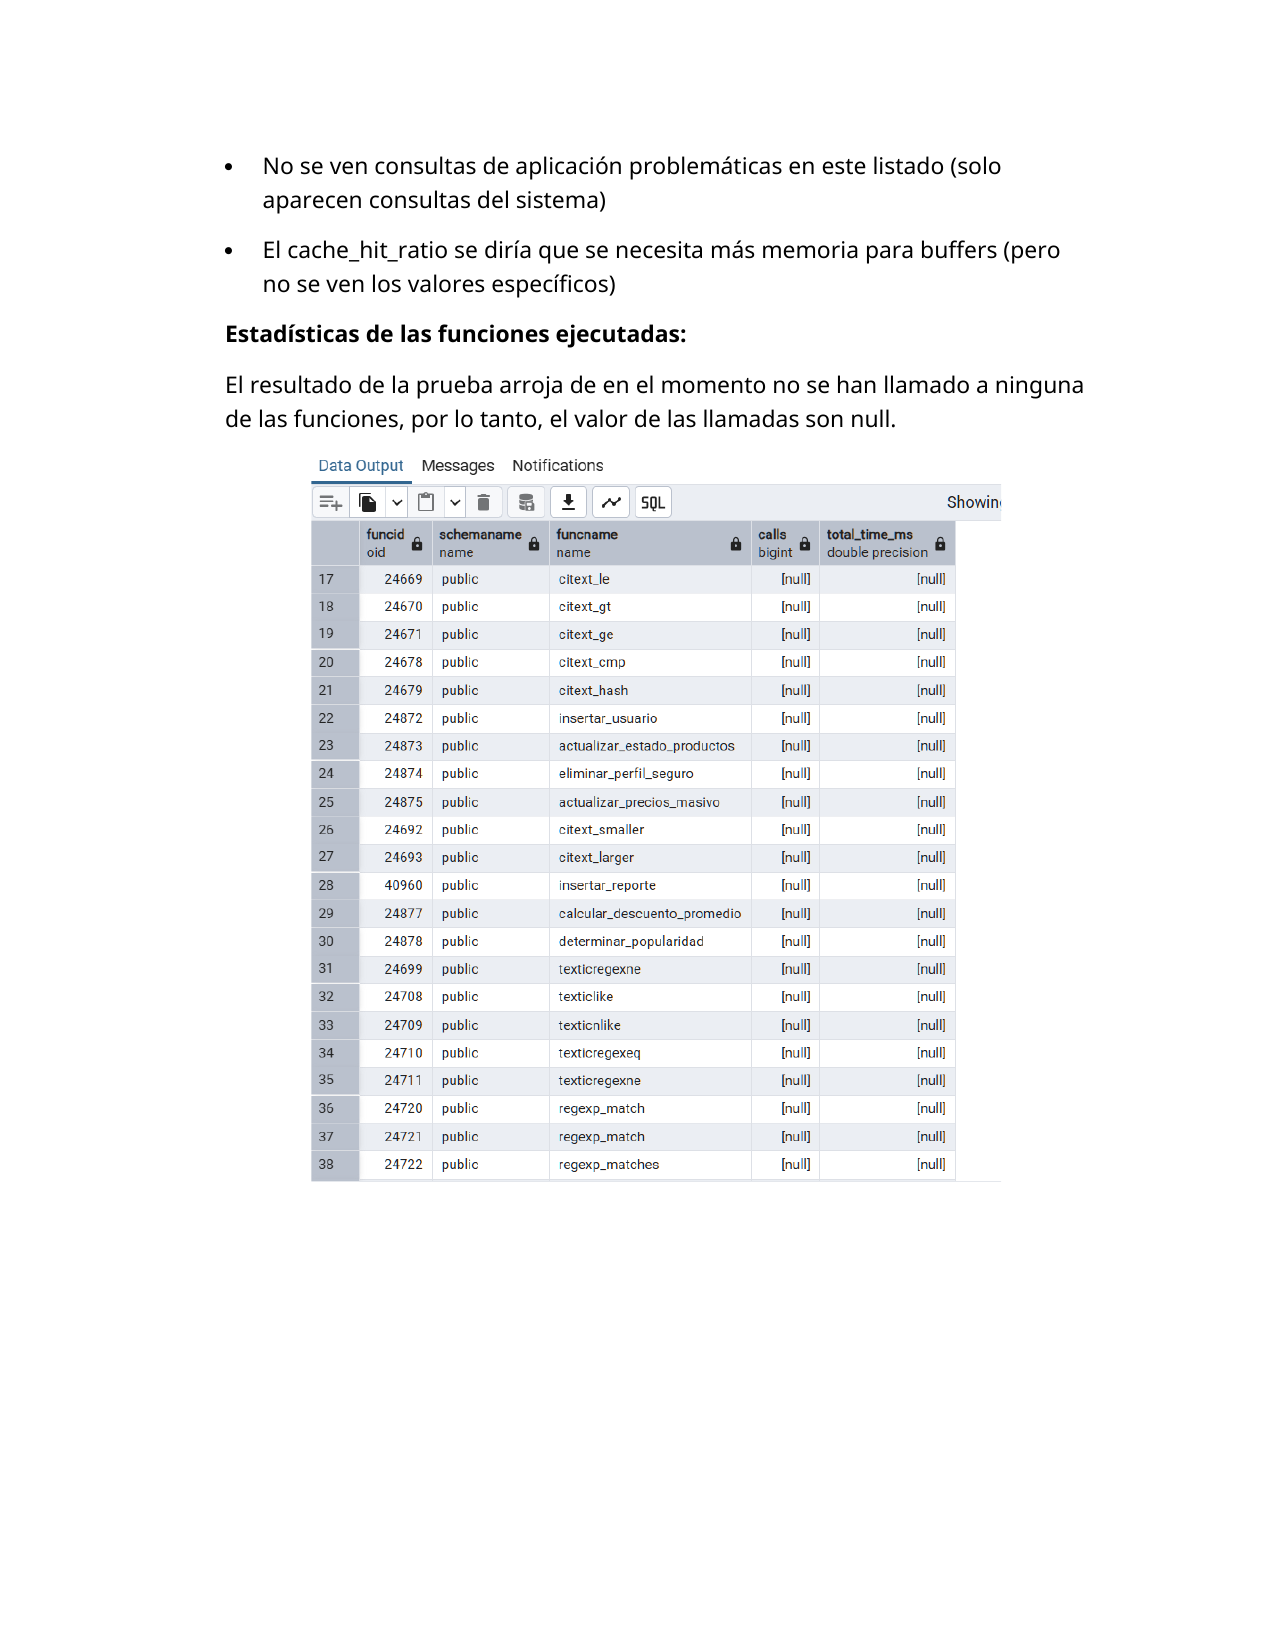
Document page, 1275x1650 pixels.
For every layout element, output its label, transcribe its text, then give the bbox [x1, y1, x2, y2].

picture [311, 452, 1002, 1182]
list El cache_hit_ratio se diría que se necesita más memoria para buffers (pero no se ven los valores específicos) [225, 234, 1087, 299]
text Estadísticas de las funciones ejecutadas: [225, 318, 1087, 349]
text El resultado de la prueba arroja de en el momento no se han llamado a ninguna de las funciones, por lo tanto, el valor de las llamadas son null. [225, 369, 1087, 434]
list No se ven consultas de aplicación problemáticas en este listado (solo aparecen consultas del sistema) [225, 150, 1087, 215]
